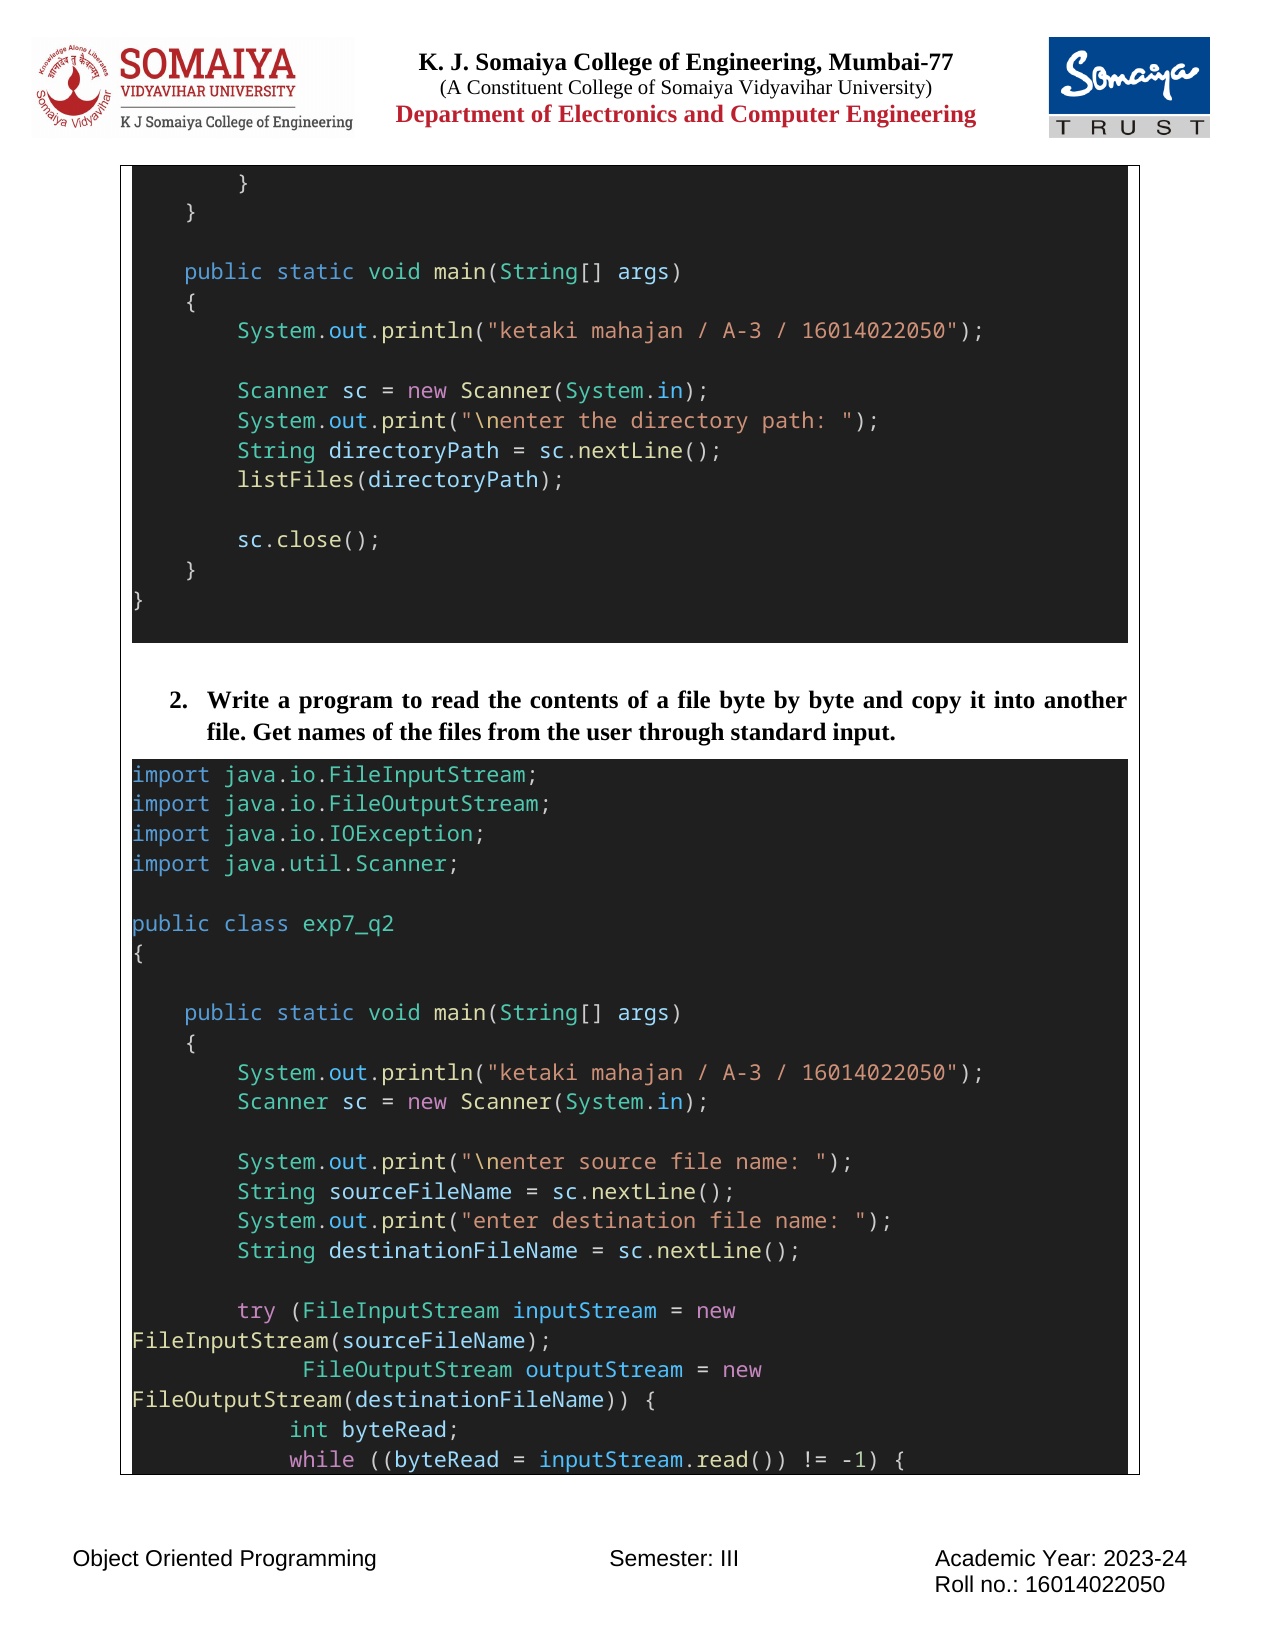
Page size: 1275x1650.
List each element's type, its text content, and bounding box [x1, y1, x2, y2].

picture [1048, 37, 1210, 138]
picture [31, 37, 356, 138]
